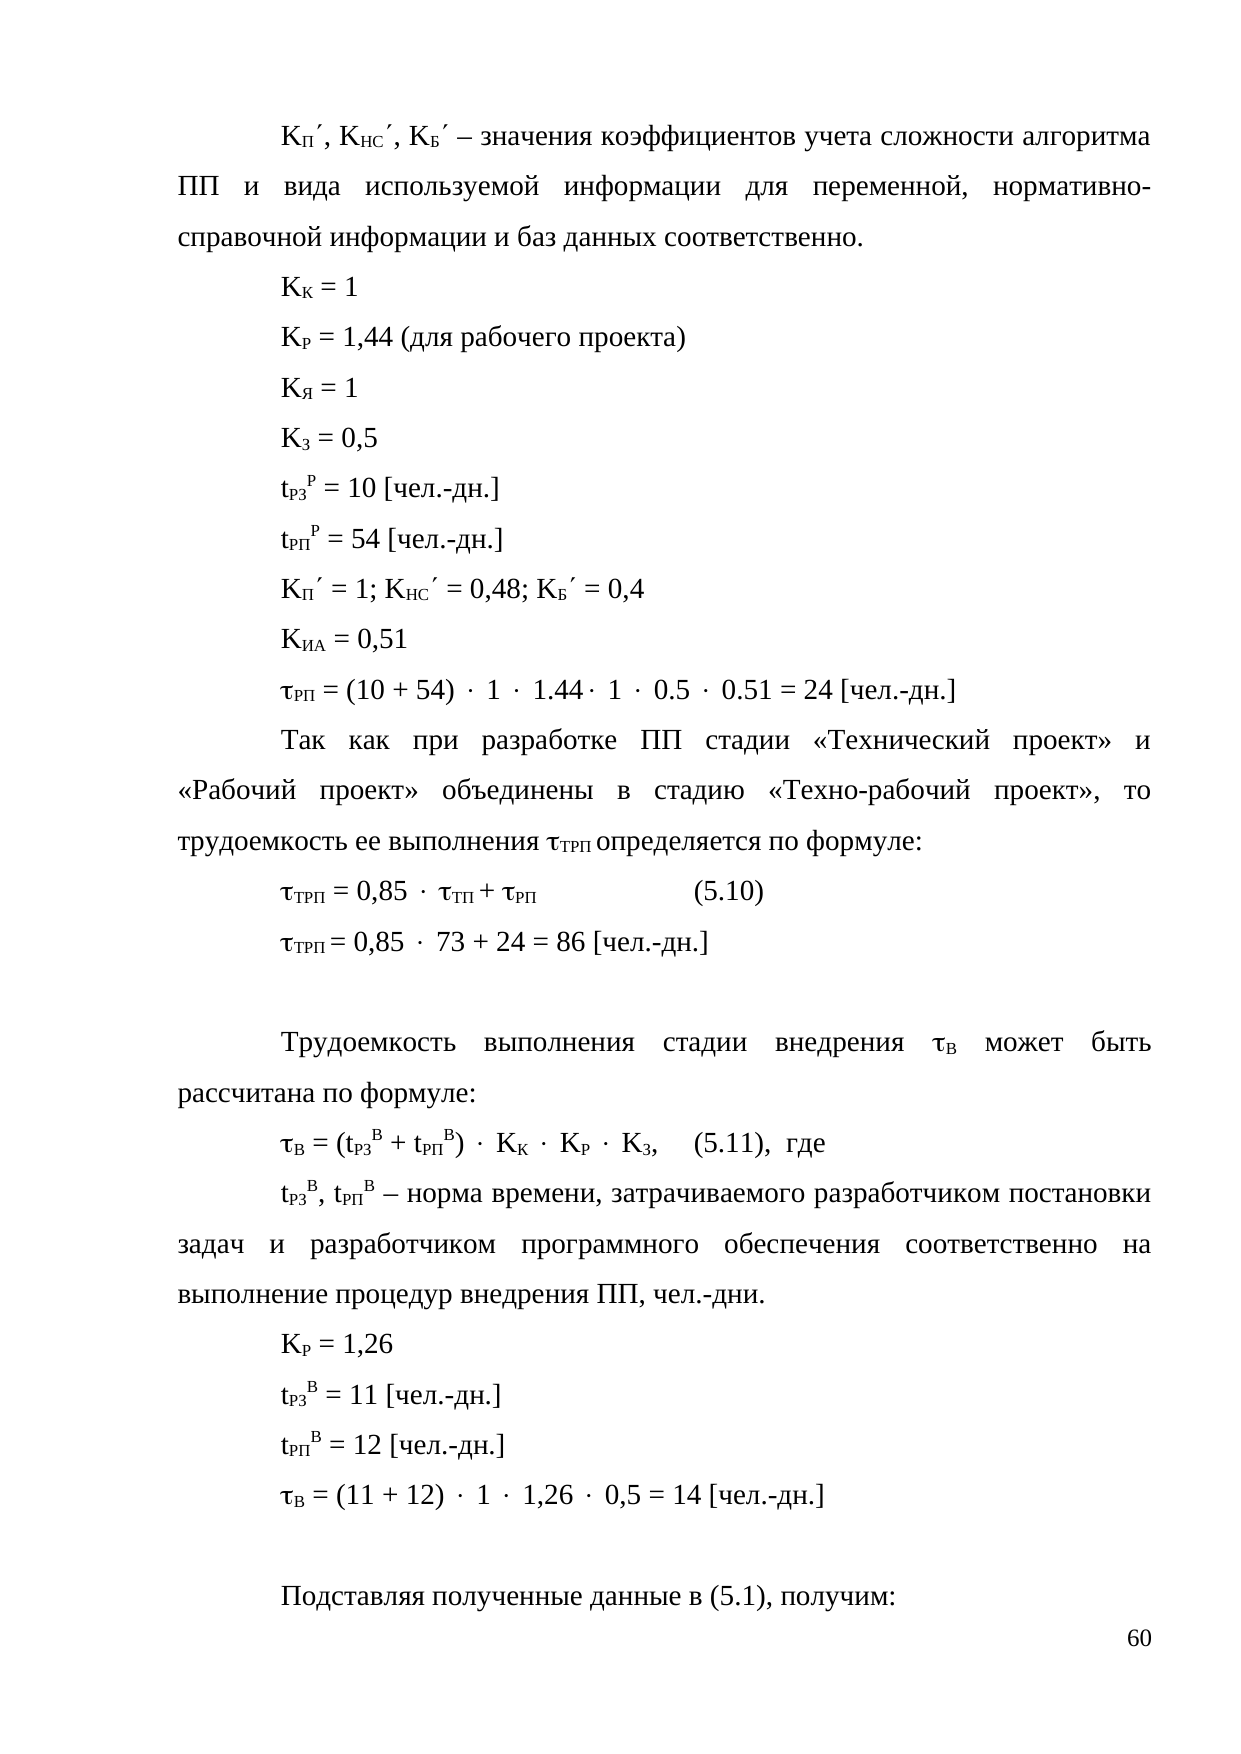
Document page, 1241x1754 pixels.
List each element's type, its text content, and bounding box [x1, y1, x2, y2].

text Трудоемкость выполнения стадии внедрения В может быть рассчитана по формуле: [177, 1024, 1152, 1108]
text РП = (10 + 54) 1 1.44 1 0.5 0.51 = 24 [чел.-дн.] [177, 672, 1152, 705]
text Подставляя полученные данные в (5.1), получим: [177, 1578, 1152, 1612]
text ТРП = 0,85 ТП + РП (5.10) [177, 873, 1152, 907]
text tРЗВ = 11 [чел.-дн.] [177, 1377, 1152, 1410]
text tРЗР = 10 [чел.-дн.] [177, 470, 1152, 504]
text KП = 1; KНС = 0,48; KБ = 0,4 [177, 571, 1152, 605]
text ТРП = 0,85 73 + 24 = 86 [чел.-дн.] [177, 924, 1152, 957]
text KК = 1 [177, 269, 1152, 303]
text KЯ = 1 [177, 370, 1152, 403]
text KЗ = 0,5 [177, 420, 1152, 454]
text KР = 1,44 (для рабочего проекта) [177, 319, 1152, 353]
text tРПР = 54 [чел.-дн.] [177, 521, 1152, 554]
text В = (tРЗВ + tРПВ) KК KР KЗ, (5.11), где [177, 1125, 1152, 1159]
text tРПВ = 12 [чел.-дн.] [177, 1427, 1152, 1461]
text KП, KНС, KБ – значения коэффициентов учета сложности алгоритма ПП и вида используемой информации для переменной, нормативно-справочной информации и баз данных соответственно. [177, 118, 1152, 252]
text tРЗВ, tРПВ – норма времени, затрачиваемого разработчиком постановки задач и разработчиком программного обеспечения соответственно на выполнение процедур внедрения ПП, чел.-дни. [177, 1176, 1152, 1310]
text KР = 1,26 [177, 1326, 1152, 1360]
text KИА = 0,51 [177, 621, 1152, 655]
text Так как при разработке ПП стадии «Технический проект» и «Рабочий проект» объединены в стадию «Техно-рабочий проект», то трудоемкость ее выполнения ТРП определяется по формуле: [177, 722, 1152, 856]
text В = (11 + 12) 1 1,26 0,5 = 14 [чел.-дн.] [177, 1477, 1152, 1511]
